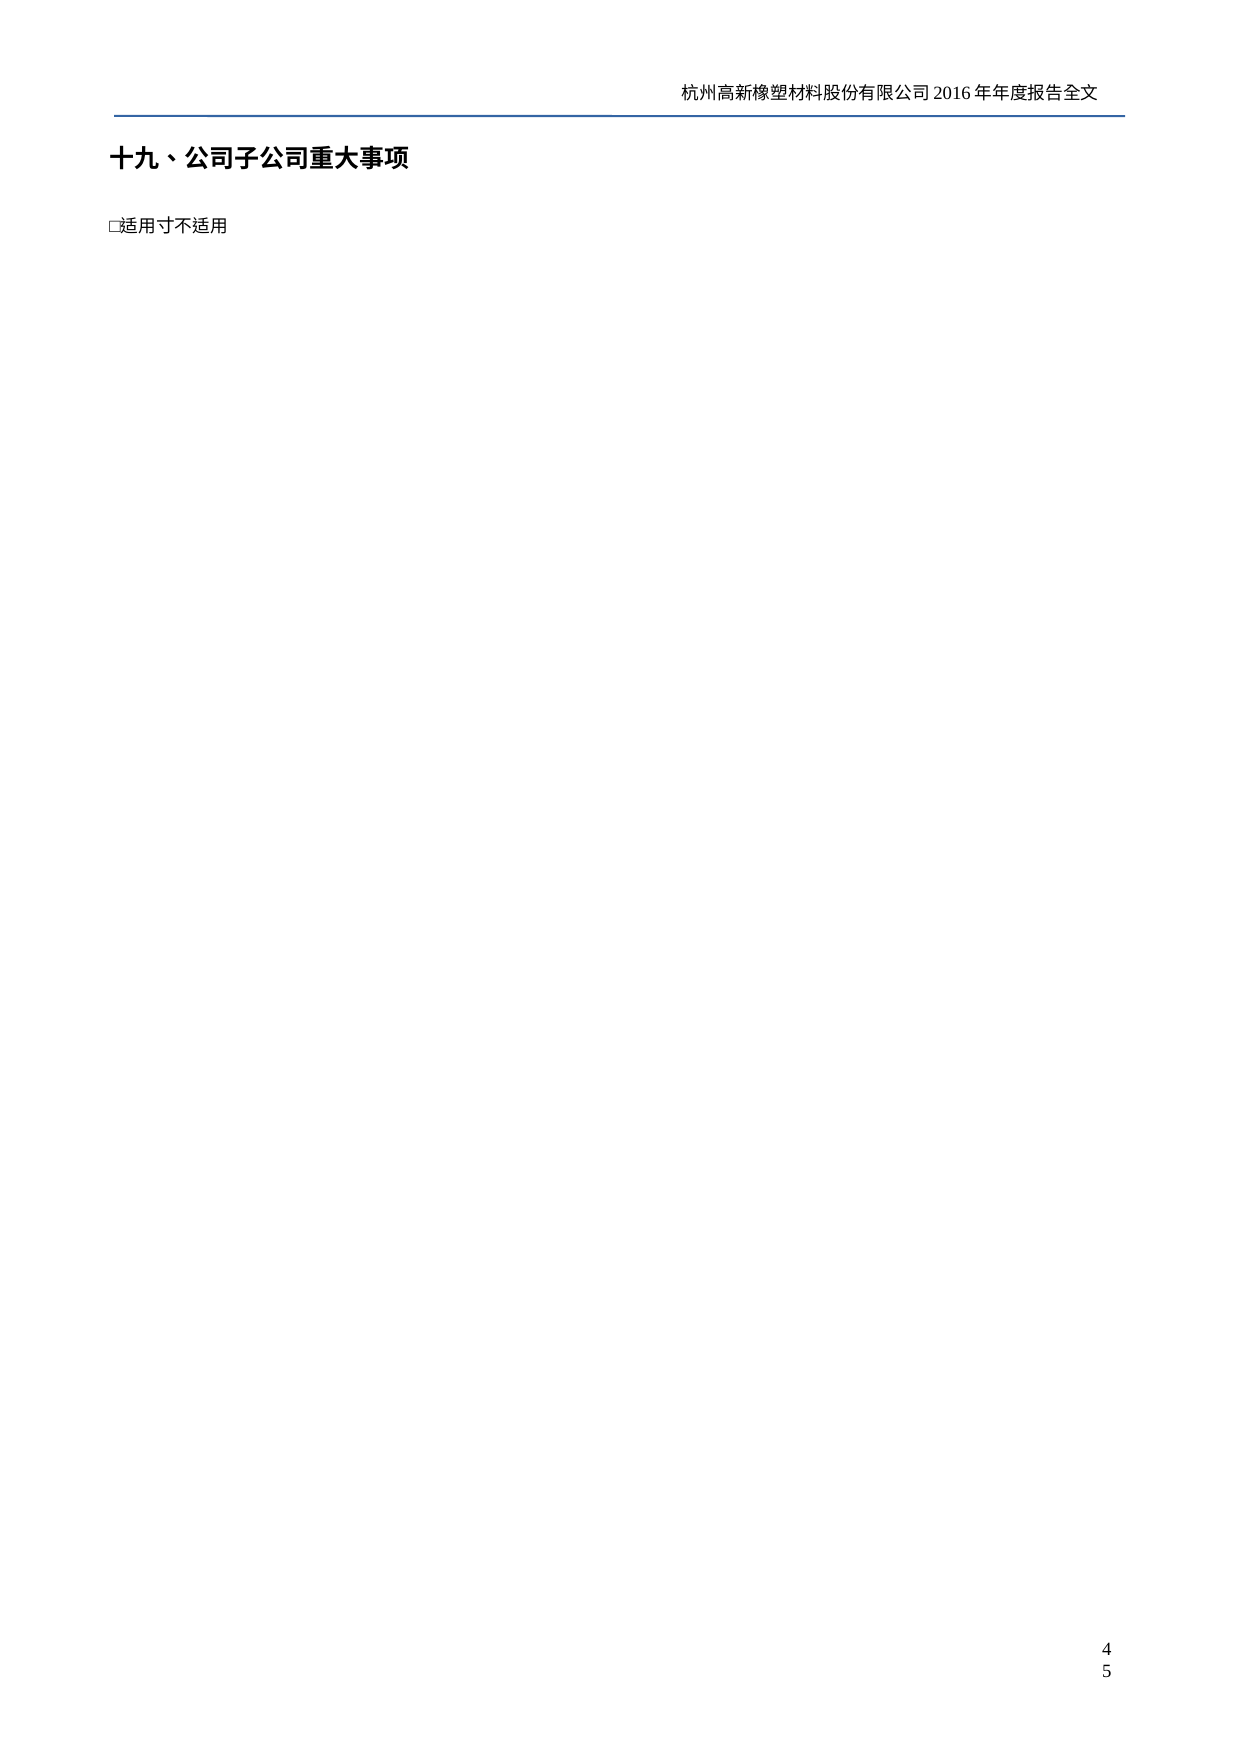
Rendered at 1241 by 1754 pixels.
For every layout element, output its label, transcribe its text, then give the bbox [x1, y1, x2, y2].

text □适用寸不适用 [109, 213, 1128, 238]
text 十九、公司子公司重大事项 [109, 141, 1128, 175]
